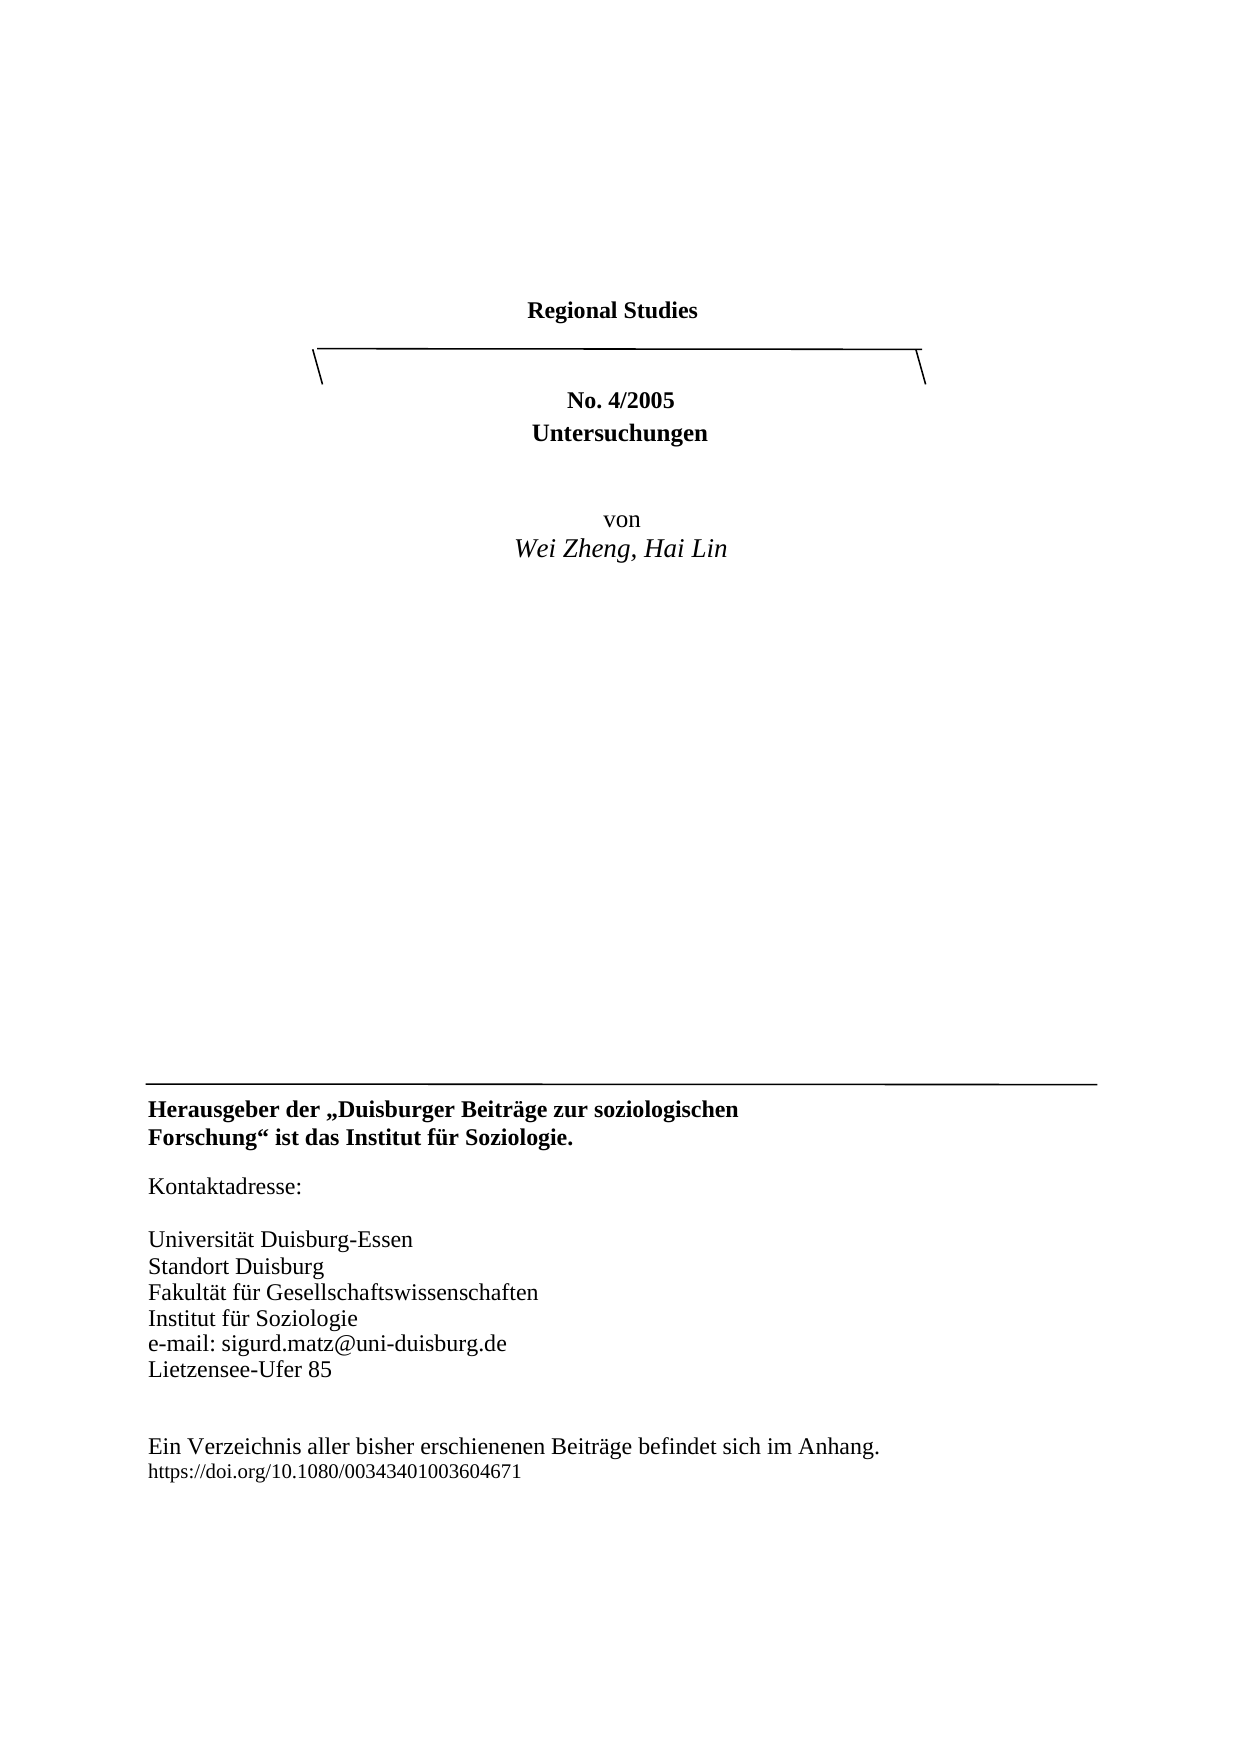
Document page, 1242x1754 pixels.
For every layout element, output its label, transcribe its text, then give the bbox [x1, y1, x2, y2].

text Ein Verzeichnis aller bisher erschienenen Beiträge befindet sich im Anhang. [148, 1432, 1092, 1459]
text Standort Duisburg [148, 1253, 1092, 1280]
text Regional Studies [148, 297, 1077, 324]
text Herausgeber der „Duisburger Beiträge zur soziologischen Forschung“ ist das Institut für Soziologie. [148, 1096, 837, 1150]
text von [148, 504, 1096, 533]
text Kontaktadresse: [148, 1172, 1092, 1199]
text Wei Zheng, Hai Lin [148, 533, 1094, 564]
text Fakultät für Gesellschaftswissenschaften [148, 1280, 1092, 1306]
text Untersuchungen [148, 418, 1092, 446]
text Universität Duisburg-Essen [148, 1225, 1092, 1253]
text Institut für Soziologie [148, 1306, 1092, 1332]
text No. 4/2005 [148, 386, 1094, 414]
text e-mail: sigurd.matz@uni-duisburg.de [148, 1332, 1092, 1357]
text https://doi.org/10.1080/00343401003604671 [148, 1459, 1092, 1483]
text Lietzensee-Ufer 85 [148, 1357, 443, 1383]
